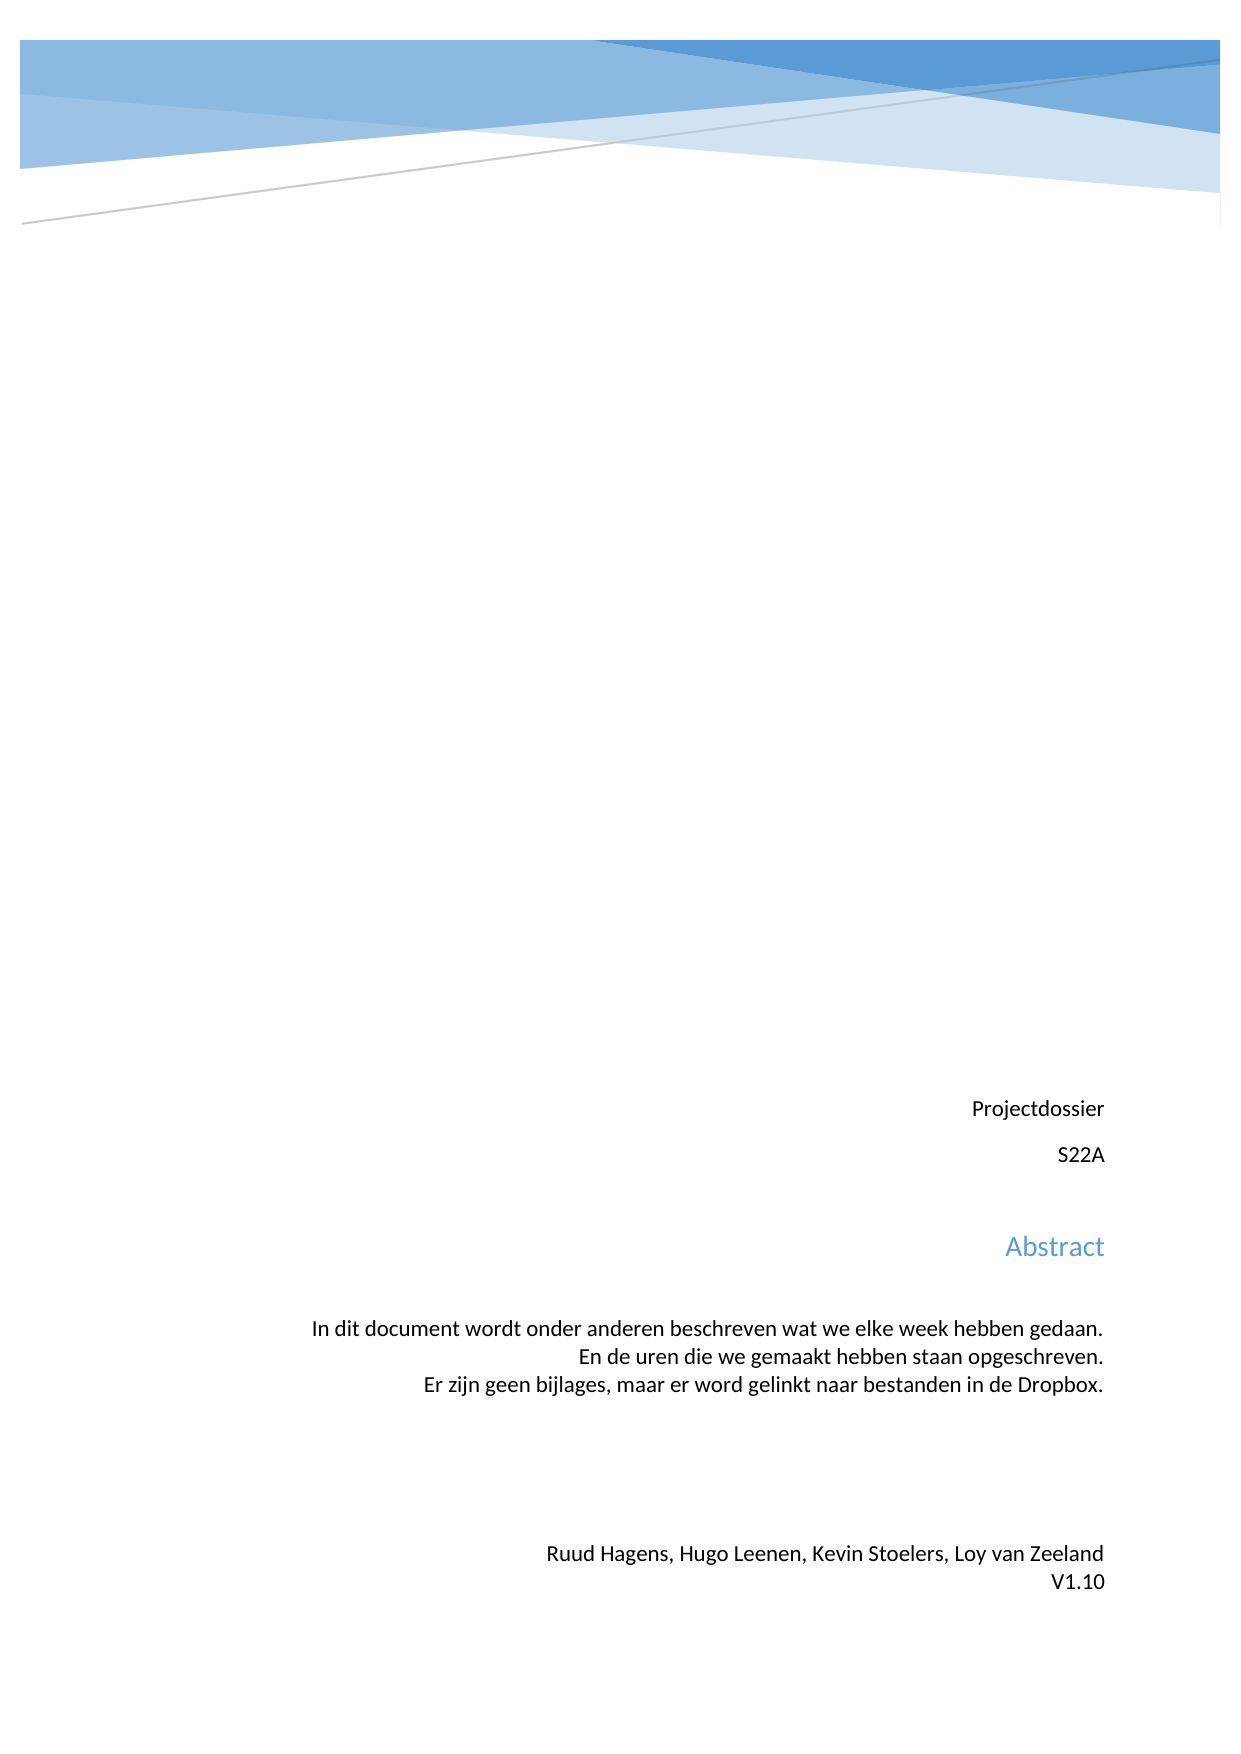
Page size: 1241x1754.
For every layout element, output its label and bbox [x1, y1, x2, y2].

picture [20, 40, 1221, 240]
